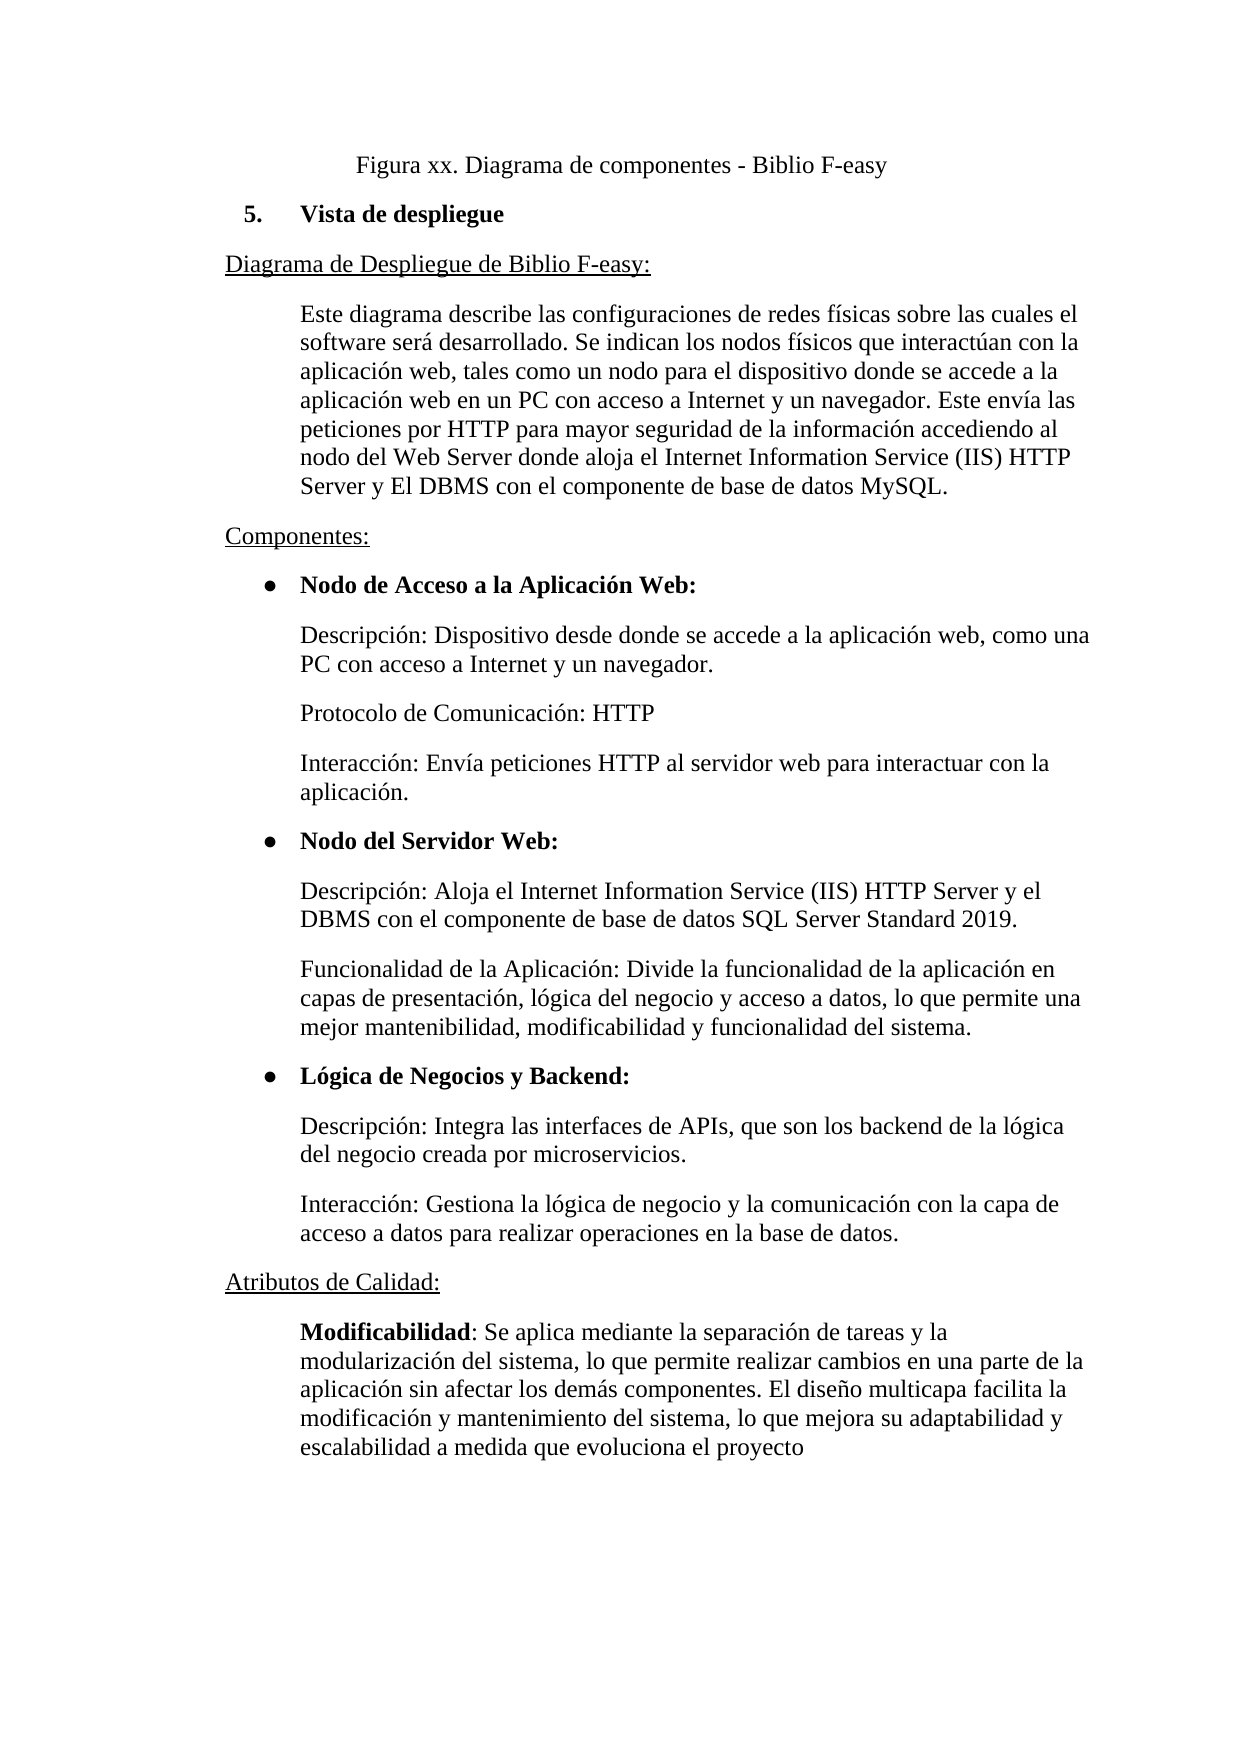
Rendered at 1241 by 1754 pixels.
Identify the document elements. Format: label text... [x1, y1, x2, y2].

list Nodo de Acceso a la Aplicación Web: [262, 570, 1093, 599]
text Protocolo de Comunicación: HTTP [300, 698, 1093, 727]
text Figura xx. Diagrama de componentes - Biblio F-easy [150, 150, 1093, 179]
text Atributos de Calidad: [225, 1267, 1093, 1296]
text Interacción: Gestiona la lógica de negocio y la comunicación con la capa de acceso a datos para realizar operaciones en la base de datos. [300, 1189, 1093, 1247]
text Modificabilidad: Se aplica mediante la separación de tareas y la modularización del sistema, lo que permite realizar cambios en una parte de la aplicación sin afectar los demás componentes. El diseño multicapa facilita la modificación y mantenimiento del sistema, lo que mejora su adaptabilidad y escalabilidad a medida que evoluciona el proyecto [300, 1317, 1093, 1461]
text Este diagrama describe las configuraciones de redes físicas sobre las cuales el software será desarrollado. Se indican los nodos físicos que interactúan con la aplicación web, tales como un nodo para el dispositivo donde se accede a la aplicación web en un PC con acceso a Internet y un navegador. Este envía las peticiones por HTTP para mayor seguridad de la información accediendo al nodo del Web Server donde aloja el Internet Information Service (IIS) HTTP Server y El DBMS con el componente de base de datos MySQL. [300, 299, 1093, 500]
list Nodo del Servidor Web: [262, 826, 1093, 855]
list Lógica de Negocios y Backend: [262, 1061, 1093, 1090]
text Descripción: Dispositivo desde donde se accede a la aplicación web, como una PC con acceso a Internet y un navegador. [300, 620, 1093, 677]
subtitle Vista de despliegue [225, 199, 1093, 228]
text Descripción: Integra las interfaces de APIs, que son los backend de la lógica del negocio creada por microservicios. [300, 1111, 1093, 1168]
text Descripción: Aloja el Internet Information Service (IIS) HTTP Server y el DBMS con el componente de base de datos SQL Server Standard 2019. [300, 876, 1093, 933]
text Funcionalidad de la Aplicación: Divide la funcionalidad de la aplicación en capas de presentación, lógica del negocio y acceso a datos, lo que permite una mejor mantenibilidad, modificabilidad y funcionalidad del sistema. [300, 954, 1093, 1040]
text Componentes: [225, 521, 1093, 549]
text Diagrama de Despliegue de Biblio F-easy: [225, 249, 1093, 278]
text Interacción: Envía peticiones HTTP al servidor web para interactuar con la aplicación. [300, 748, 1093, 805]
